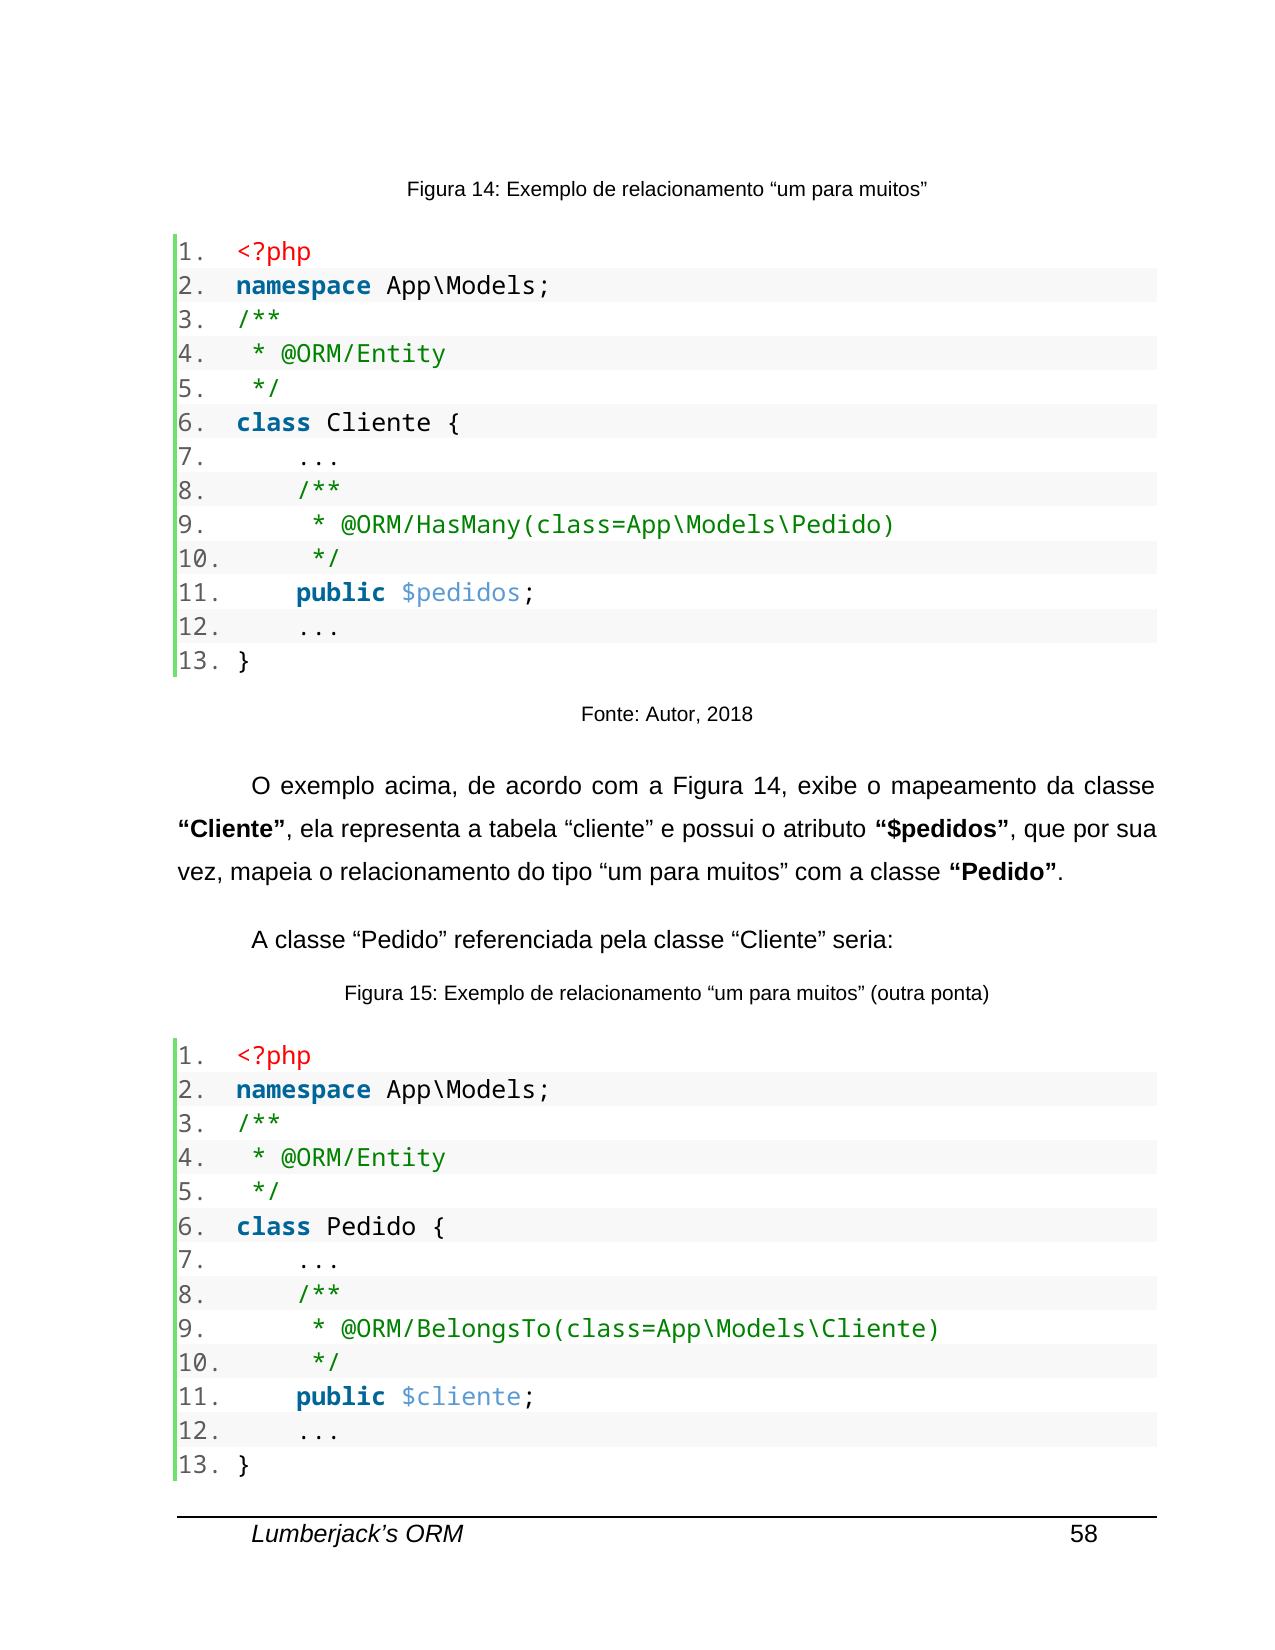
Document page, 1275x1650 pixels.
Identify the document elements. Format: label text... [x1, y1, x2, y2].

list class Cliente { [177, 404, 1157, 438]
list */ [177, 541, 1157, 574]
list /** [177, 1106, 1157, 1140]
list <?php [177, 234, 1157, 268]
text Fonte: Autor, 2018 [177, 702, 1157, 726]
list ... [177, 1242, 1157, 1276]
list * @ORM/BelongsTo(class=App\Models\Cliente) [177, 1310, 1157, 1344]
text A classe “Pedido” referenciada pela classe “Cliente” seria: [177, 925, 1157, 954]
text Figura 15: Exemplo de relacionamento “um para muitos” (outra ponta) [177, 981, 1157, 1005]
list public $cliente; [177, 1378, 1157, 1412]
text Figura 14: Exemplo de relacionamento “um para muitos” [177, 177, 1157, 201]
list * @ORM/Entity [177, 336, 1157, 370]
list namespace App\Models; [177, 1072, 1157, 1106]
list public $pedidos; [177, 574, 1157, 609]
text O exemplo acima, de acordo com a Figura 14, exibe o mapeamento da classe “Cliente”, ela representa a tabela “cliente” e possui o atributo “$pedidos”, que por sua vez, mapeia o relacionamento do tipo “um para muitos” com a classe “Pedido”. [177, 771, 1157, 886]
list } [177, 1447, 1157, 1481]
list * @ORM/Entity [177, 1140, 1157, 1174]
list * @ORM/HasMany(class=App\Models\Pedido) [177, 506, 1157, 541]
list /** [177, 472, 1157, 506]
list */ [177, 370, 1157, 404]
list namespace App\Models; [177, 268, 1157, 302]
list /** [177, 302, 1157, 336]
list ... [177, 609, 1157, 643]
list } [177, 643, 1157, 677]
list <?php [177, 1038, 1157, 1072]
list */ [177, 1344, 1157, 1378]
list */ [177, 1174, 1157, 1208]
list ... [177, 1412, 1157, 1447]
list ... [177, 438, 1157, 472]
list /** [177, 1276, 1157, 1310]
list class Pedido { [177, 1208, 1157, 1242]
